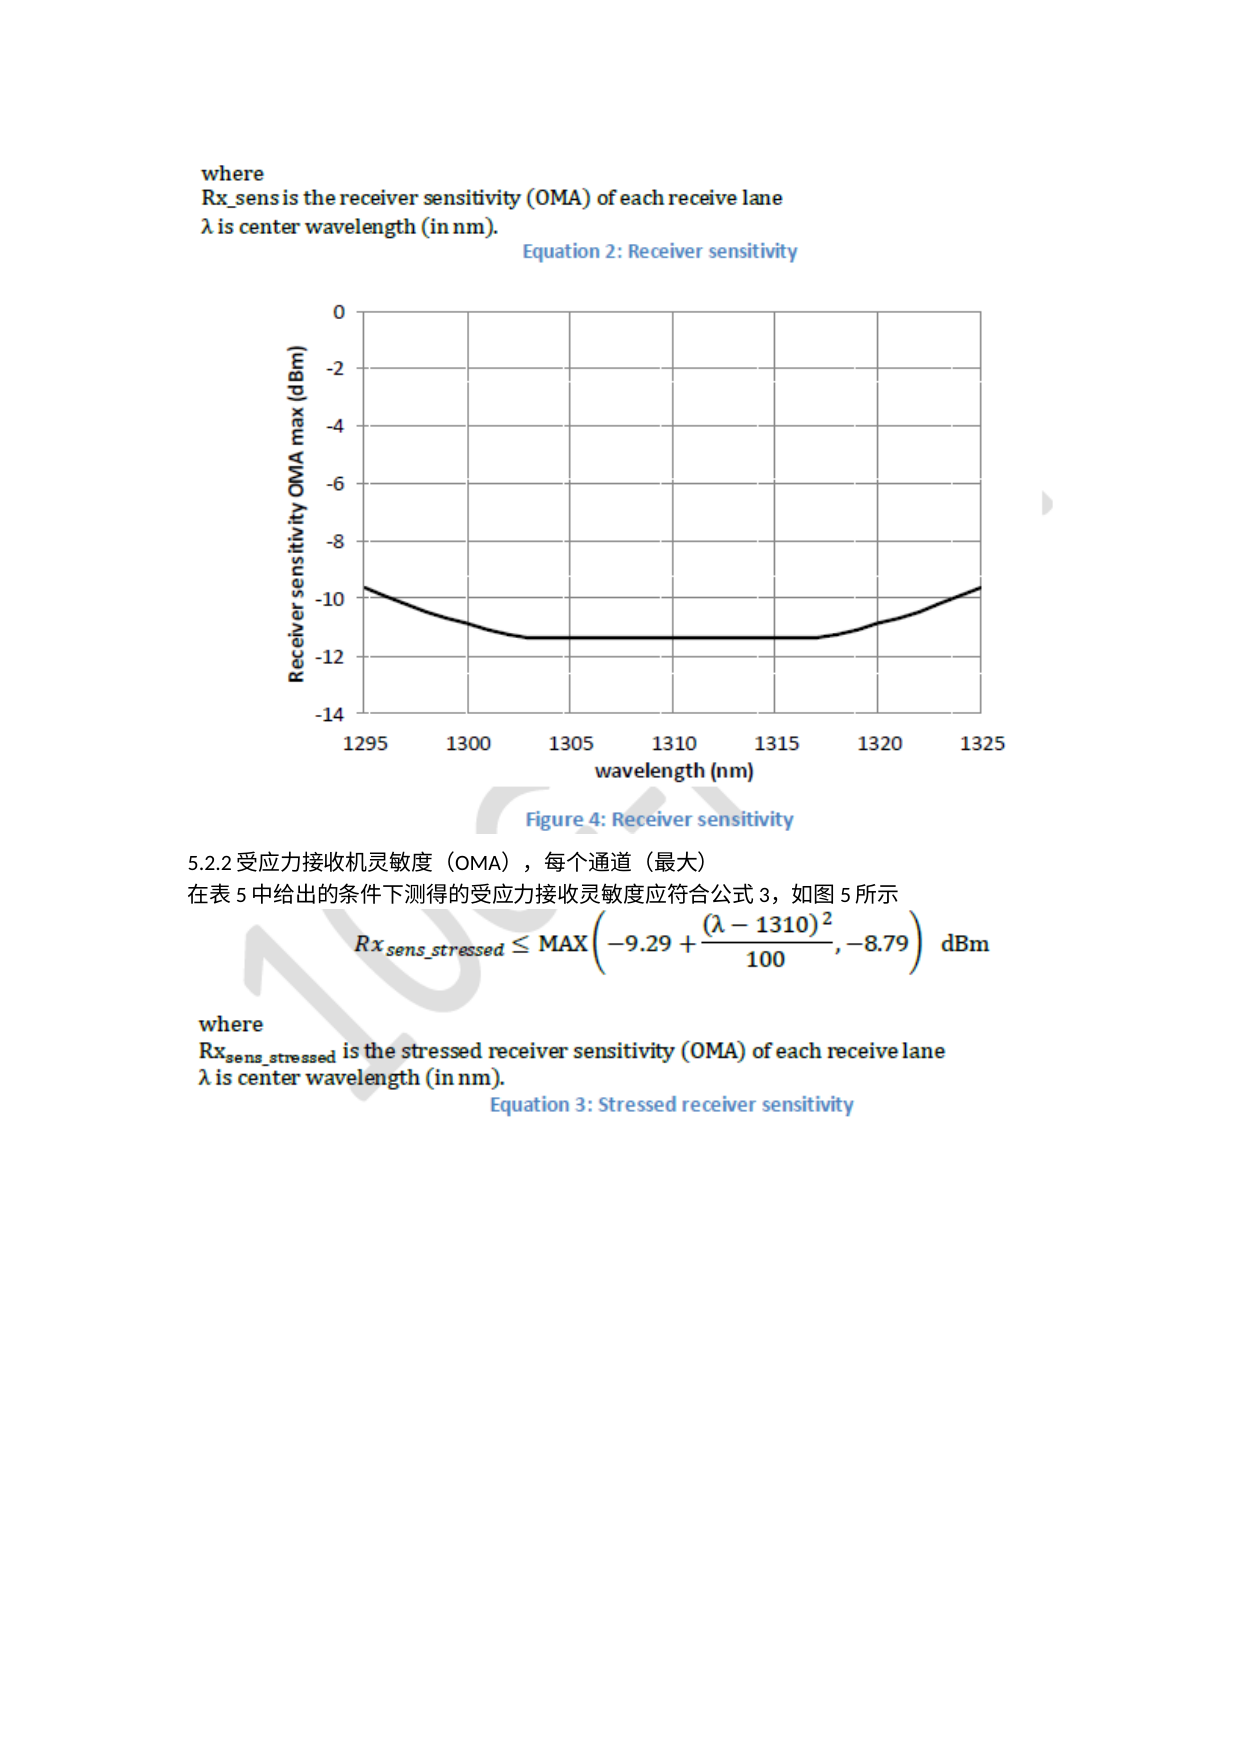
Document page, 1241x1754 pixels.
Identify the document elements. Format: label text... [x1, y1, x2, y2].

text 5.2.2受应力接收机灵敏度（OMA），每个通道（最大） [187, 844, 1053, 877]
picture [187, 909, 1038, 1126]
text 在表5中给出的条件下测得的受应力接收灵敏度应符合公式3，如图5所示 [187, 877, 1053, 909]
picture [187, 162, 1053, 834]
